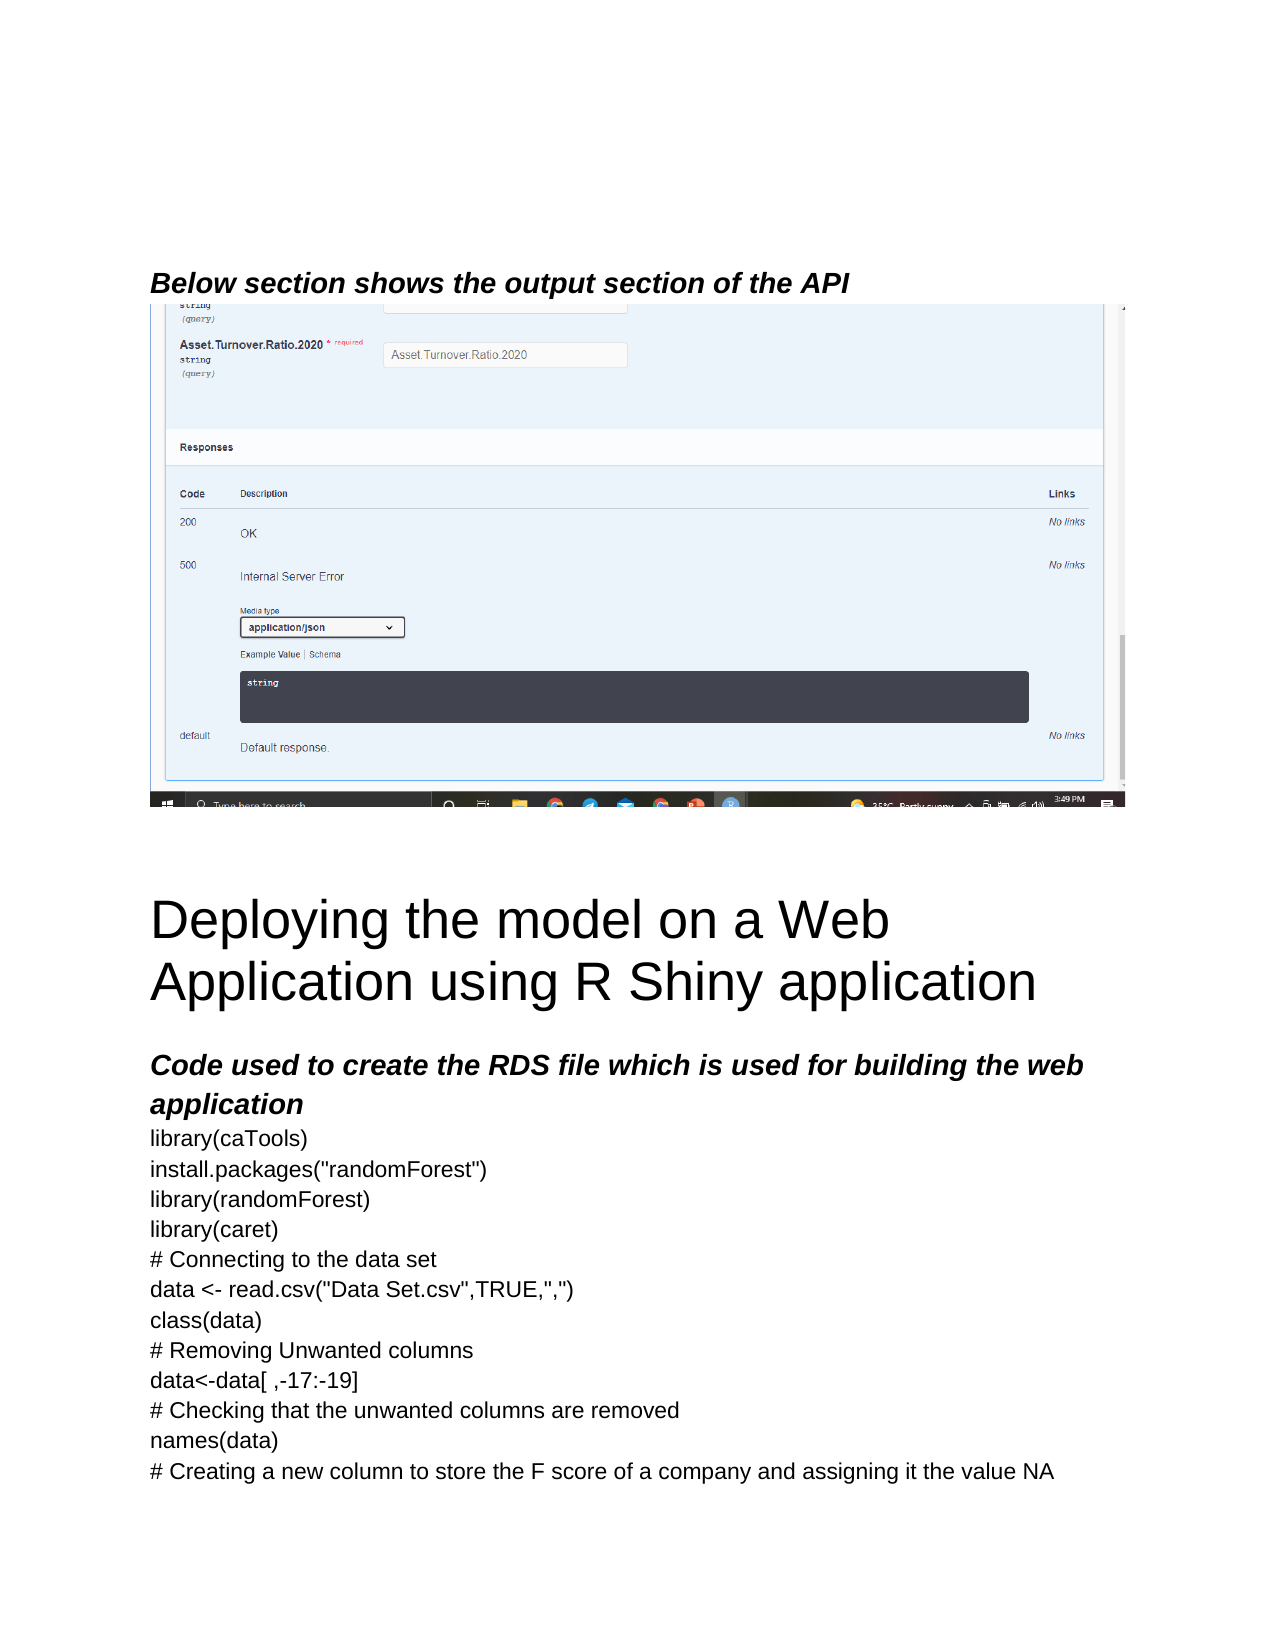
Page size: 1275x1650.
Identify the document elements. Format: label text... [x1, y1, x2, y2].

text Below section shows the output section of the API [150, 266, 1125, 299]
title Deploying the model on a Web Application using R Shiny application [150, 887, 1125, 1012]
text data<-data[ ,-17:-19] [150, 1367, 1125, 1393]
text class(data) [150, 1307, 1125, 1333]
text names(data) [150, 1427, 1125, 1454]
text library(caTools) [150, 1125, 1125, 1152]
picture [150, 304, 1125, 807]
text # Removing Unwanted columns [150, 1337, 1125, 1363]
text # Creating a new column to store the F score of a company and assigning it the value NA [150, 1458, 1125, 1484]
text library(randomForest) [150, 1186, 1125, 1212]
text # Connecting to the data set [150, 1246, 1125, 1272]
text # Checking that the unwanted columns are removed [150, 1397, 1125, 1423]
text data <- read.csv("Data Set.csv",TRUE,",") [150, 1276, 1125, 1303]
text install.packages("randomForest") [150, 1156, 1125, 1182]
text Code used to create the RDS file which is used for building the web application [150, 1048, 1125, 1120]
text library(caret) [150, 1216, 1125, 1242]
